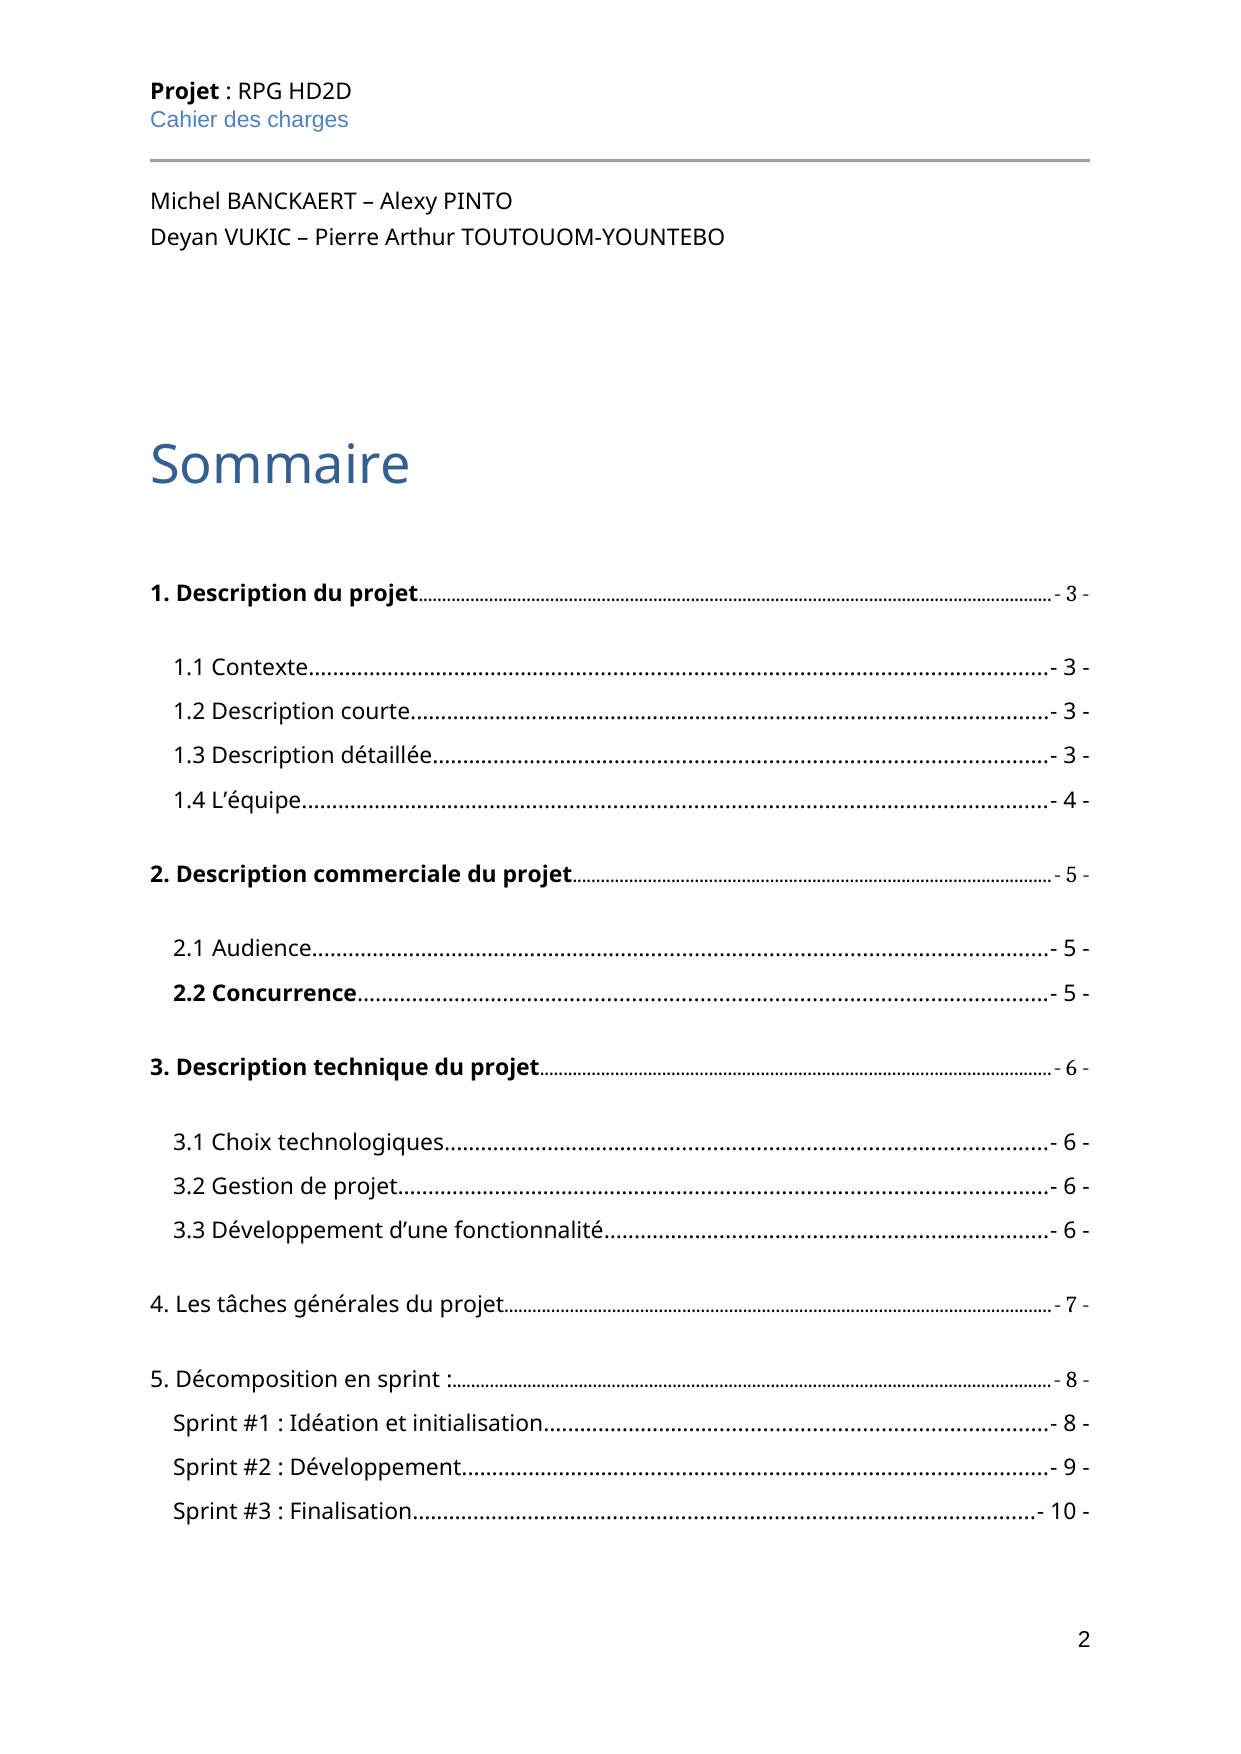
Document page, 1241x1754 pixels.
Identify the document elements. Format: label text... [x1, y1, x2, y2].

text Michel BANCKAERT – Alexy PINTO [150, 185, 1090, 217]
text Deyan VUKIC – Pierre Arthur TOUTOUOM-YOUNTEBO [150, 221, 1090, 252]
